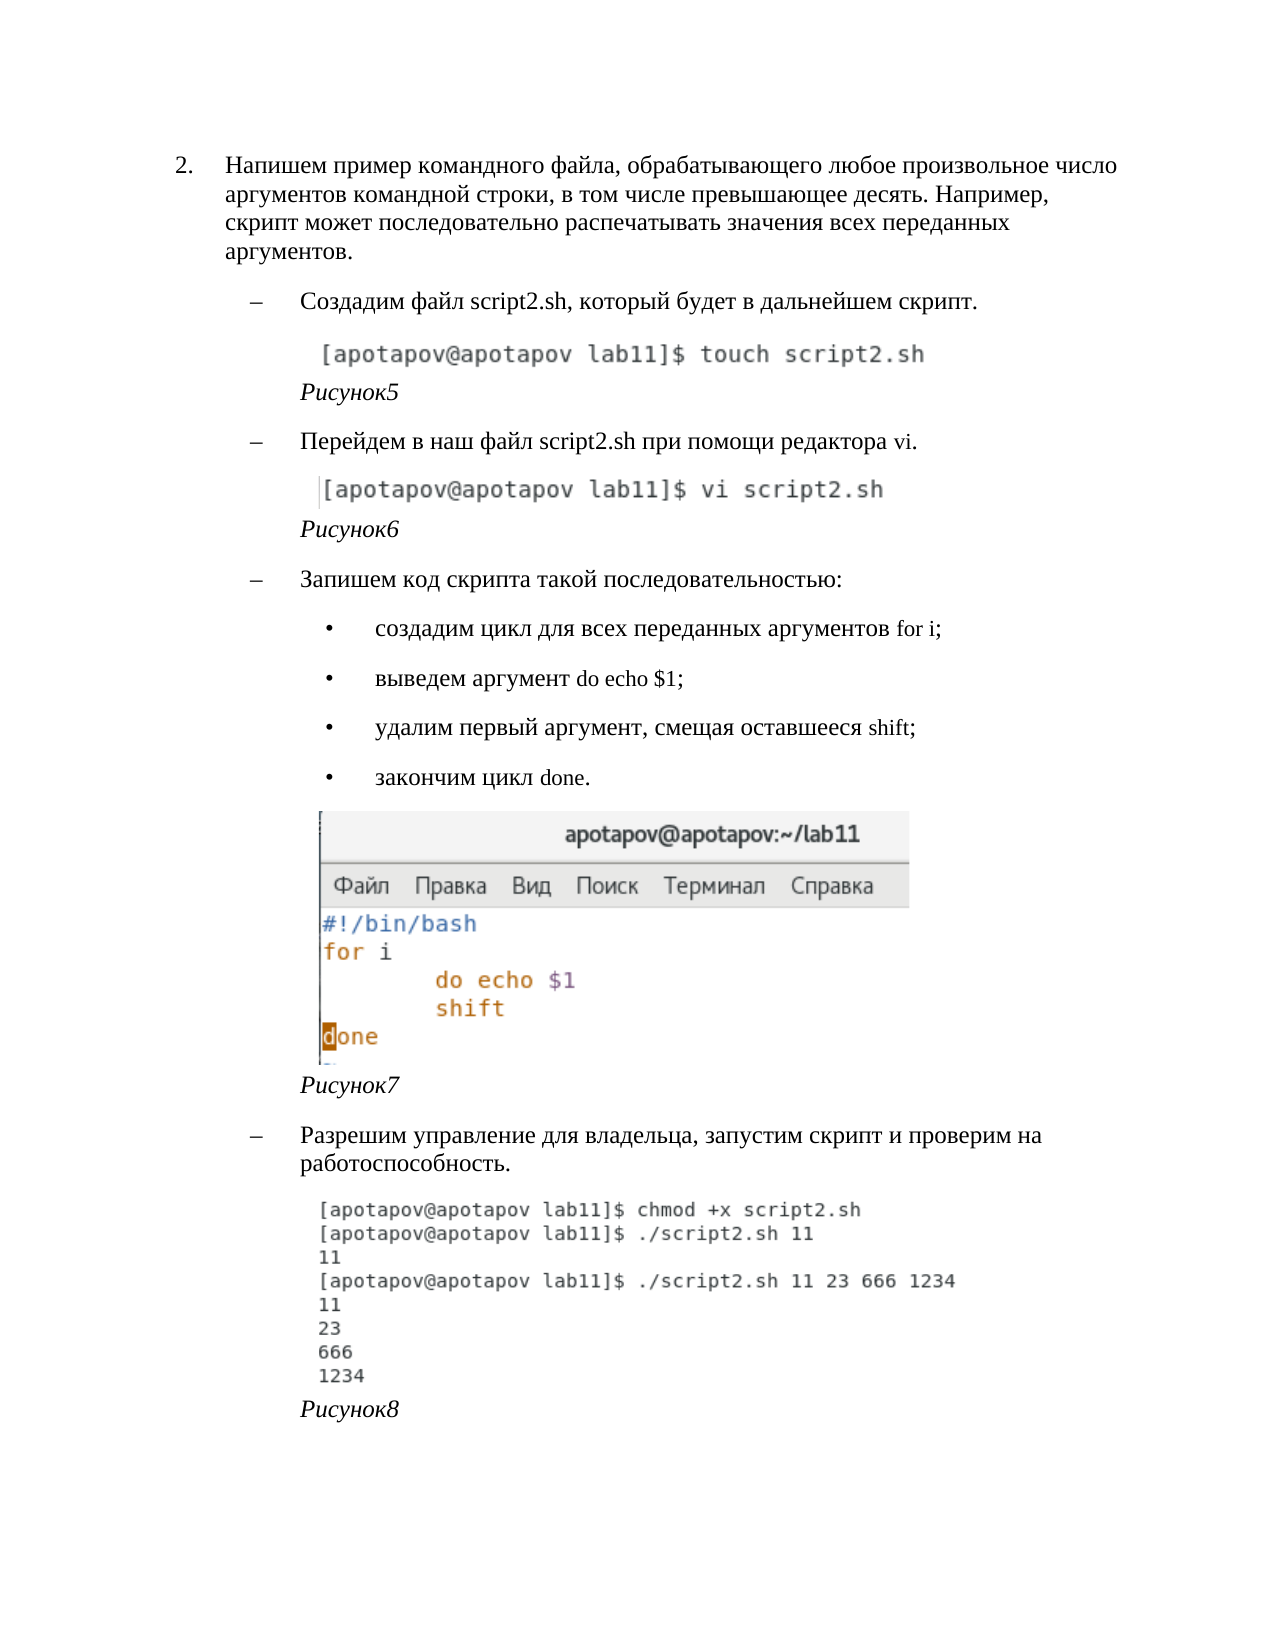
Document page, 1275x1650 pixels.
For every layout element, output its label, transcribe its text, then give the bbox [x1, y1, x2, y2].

list выведем аргумент do echo $1; [325, 663, 1125, 692]
list Создадим файл script2.sh, который будет в дальнейшем скрипт. [250, 286, 1125, 314]
list создадим цикл для всех переданных аргументов for i; [325, 613, 1125, 642]
list Рисунок6 [250, 476, 1125, 543]
list Рисунок7 [250, 812, 1125, 1099]
list Запишем код скрипта такой последовательностью: [250, 564, 1125, 592]
list Напишем пример командного файла, обрабатывающего любое произвольное число аргументов командной строки, в том числе превышающее десять. Например, скрипт может последовательно распечатывать значения всех переданных аргументов. [175, 150, 1125, 265]
list удалим первый аргумент, смещая оставшееся shift; [325, 712, 1125, 741]
list Перейдем в наш файл script2.sh при помощи редактора vi. [250, 426, 1125, 455]
list закончим цикл done. [325, 762, 1125, 791]
list Рисунок8 [250, 1198, 1125, 1423]
list Рисунок5 [250, 335, 1125, 406]
list Разрешим управление для владельца, запустим скрипт и проверим на работоспособность. [250, 1120, 1125, 1177]
